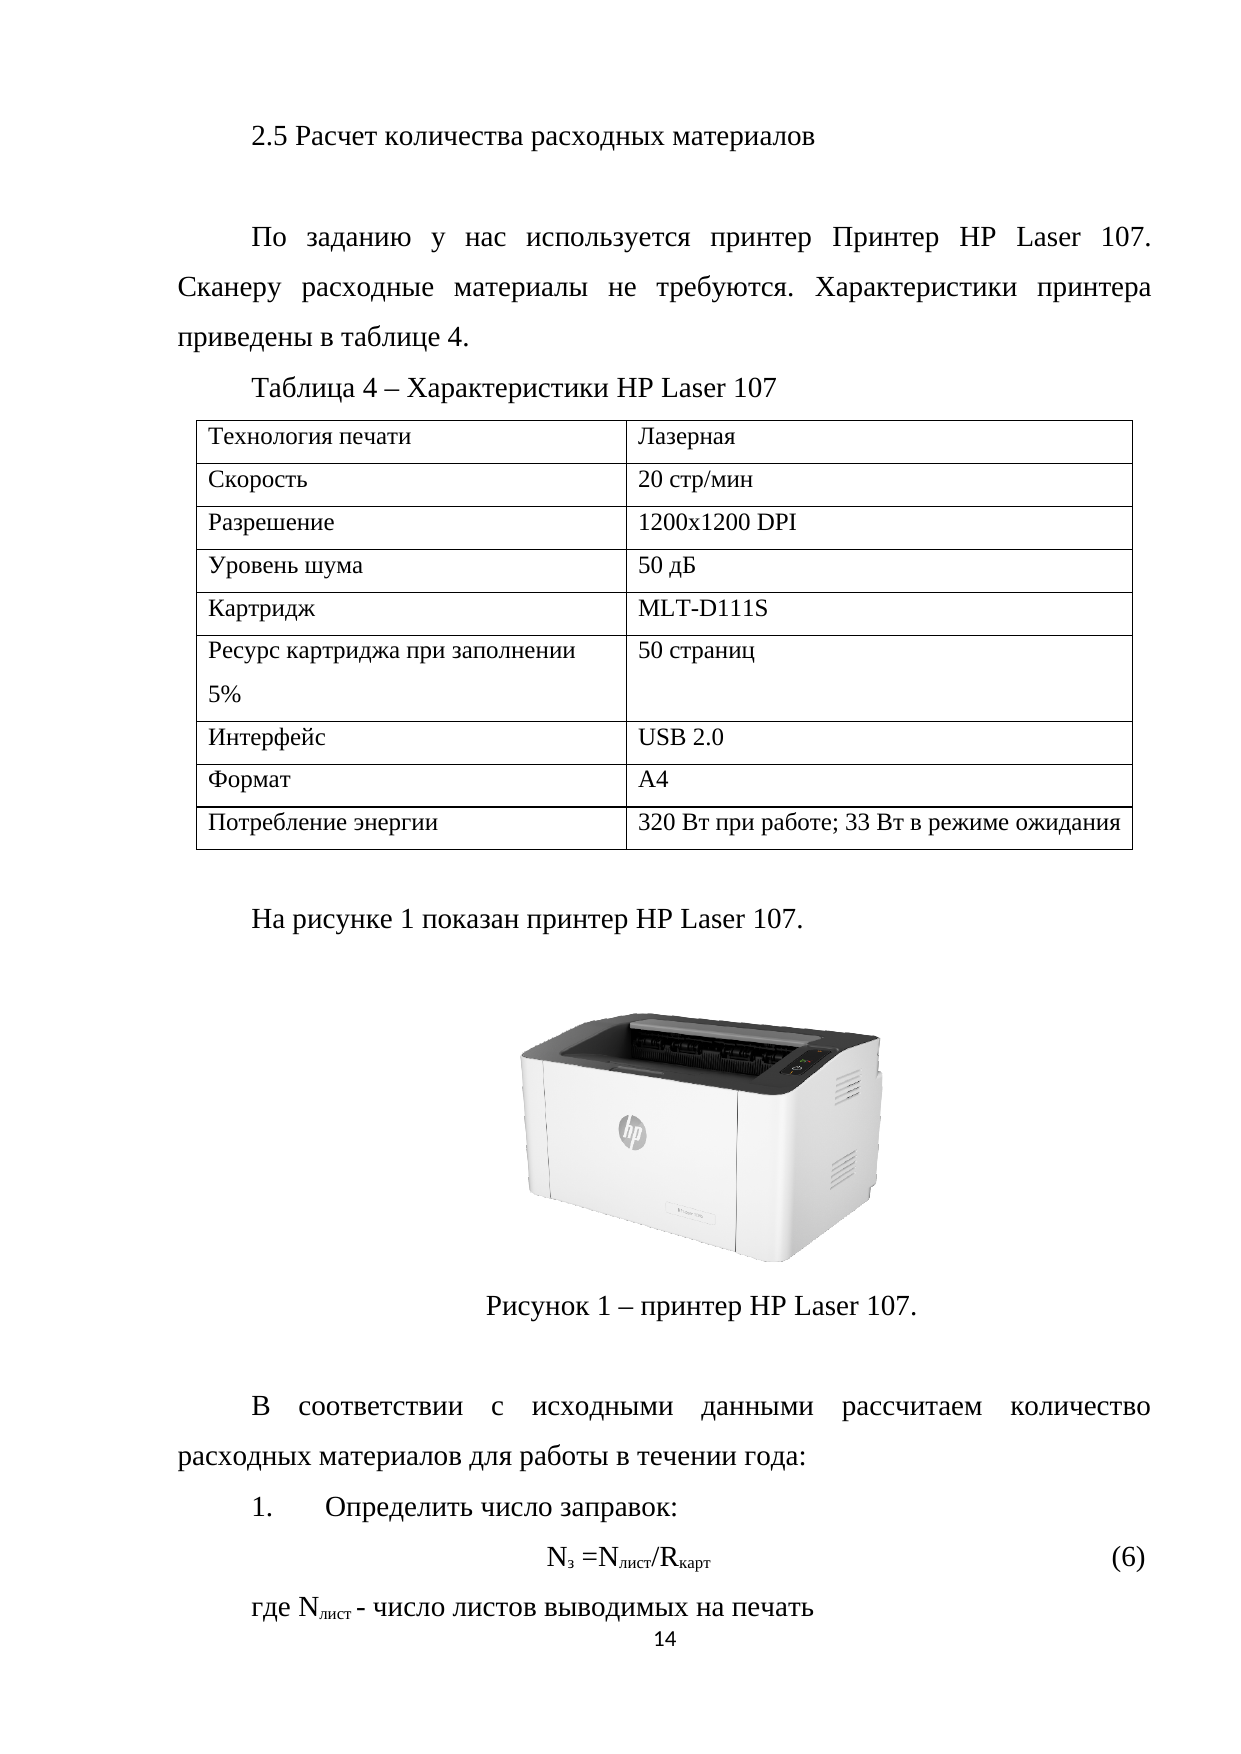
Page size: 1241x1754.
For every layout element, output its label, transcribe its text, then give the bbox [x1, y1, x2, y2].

table_cell Уровень шума [197, 550, 626, 592]
picture [520, 1001, 883, 1274]
text В соответствии с исходными данными рассчитаем количество расходных материалов для работы в течении года: [177, 1388, 1152, 1472]
subtitle 2.5 Расчет количества расходных материалов [177, 118, 1152, 152]
table_cell 1200x1200 DPI [627, 507, 1132, 549]
table_cell 50 страниц [627, 636, 1132, 721]
text где Nлист - число листов выводимых на печать [177, 1589, 1152, 1623]
table_cell USB 2.0 [627, 722, 1132, 763]
table_cell Ресурс картриджа при заполнении 5% [197, 636, 626, 721]
table_cell Интерфейс [197, 722, 626, 763]
text Nз =Nлист/Rкарт (6) [473, 1539, 1152, 1573]
table_cell Формат [197, 765, 626, 806]
list Определить число заправок: [177, 1489, 1152, 1522]
text На рисунке 1 показан принтер HP Laser 107. [177, 901, 1152, 934]
table_cell 320 Вт при работе; 33 Вт в режиме ожидания [627, 808, 1132, 849]
text Рисунок 1 – принтер HP Laser 107. [177, 1288, 1152, 1321]
table_header Лазерная [627, 421, 1132, 463]
table_cell Картридж [197, 593, 626, 634]
table_cell A4 [627, 765, 1132, 806]
table_cell Скорость [197, 464, 626, 506]
table_header Технология печати [197, 421, 626, 463]
table_cell 50 дБ [627, 550, 1132, 592]
table_cell MLT-D111S [627, 593, 1132, 634]
table_cell 20 стр/мин [627, 464, 1132, 506]
text По заданию у нас используется принтер Принтер HP Laser 107. Сканеру расходные материалы не требуются. Характеристики принтера приведены в таблице 4. [177, 219, 1152, 353]
table_cell Разрешение [197, 507, 626, 549]
table_cell Потребление энергии [197, 808, 626, 849]
text Таблица 4 – Характеристики HP Laser 107 [177, 370, 1152, 403]
